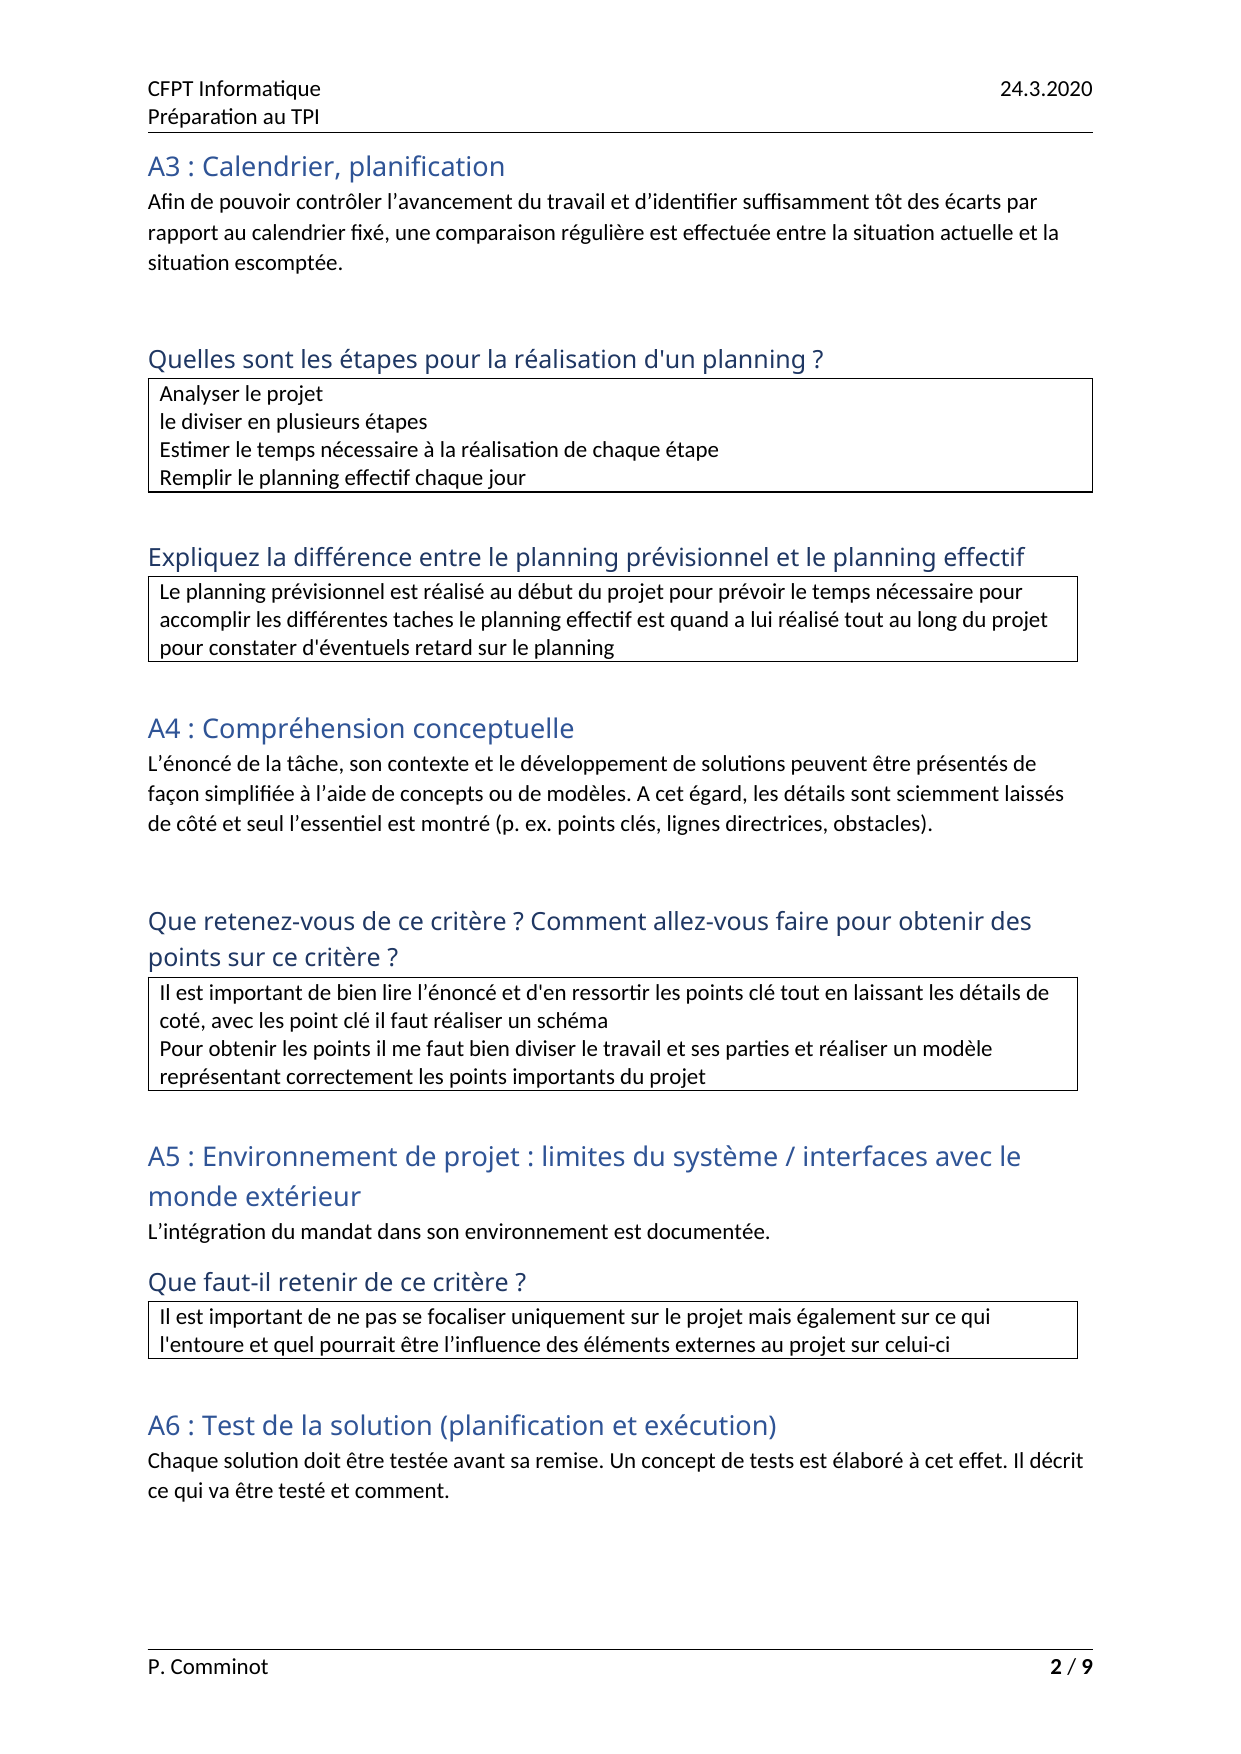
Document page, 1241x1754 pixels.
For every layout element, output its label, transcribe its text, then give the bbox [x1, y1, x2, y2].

subtitle Quelles sont les étapes pour la réalisation d'un planning ? [148, 342, 1093, 376]
text Chaque solution doit être testée avant sa remise. Un concept de tests est élaboré à cet effet. Il décrit ce qui va être testé et comment. [148, 1446, 1093, 1504]
subtitle A3 : Calendrier, planification [148, 148, 1093, 184]
subtitle A5 : Environnement de projet : limites du système / interfaces avec le monde extérieur [148, 1138, 1093, 1214]
subtitle Que retenez-vous de ce critère ? Comment allez-vous faire pour obtenir des points sur ce critère ? [148, 903, 1093, 974]
text L’intégration du mandat dans son environnement est documentée. [148, 1217, 1093, 1245]
subtitle Expliquez la différence entre le planning prévisionnel et le planning effectif [148, 539, 1093, 573]
subtitle A6 : Test de la solution (planification et exécution) [148, 1406, 1093, 1443]
text Afin de pouvoir contrôler l’avancement du travail et d’identifier suffisamment tôt des écarts par rapport au calendrier fixé, une comparaison régulière est effectuée entre la situation actuelle et la situation escomptée. [148, 187, 1093, 276]
subtitle Que faut-il retenir de ce critère ? [148, 1264, 1093, 1298]
table_header Le planning prévisionnel est réalisé au début du projet pour prévoir le temps nécessaire pour accomplir les différentes taches le planning effectif est quand a lui réalisé tout au long du projet pour constater d'éventuels retard sur le planning [149, 577, 1077, 661]
table_header Il est important de ne pas se focaliser uniquement sur le projet mais également sur ce qui l'entoure et quel pourrait être l’influence des éléments externes au projet sur celui-ci [149, 1302, 1077, 1358]
table_header Analyser le projet le diviser en plusieurs étapes Estimer le temps nécessaire à la réalisation de chaque étape Remplir le planning effectif chaque jour [149, 379, 1092, 491]
subtitle A4 : Compréhension conceptuelle [148, 709, 1093, 746]
table_header Il est important de bien lire l’énoncé et d'en ressortir les points clé tout en laissant les détails de coté, avec les point clé il faut réaliser un schéma Pour obtenir les points il me faut bien diviser le travail et ses parties et réaliser un modèle représentant correctement les points importants du projet [149, 978, 1077, 1090]
text L’énoncé de la tâche, son contexte et le développement de solutions peuvent être présentés de façon simplifiée à l’aide de concepts ou de modèles. A cet égard, les détails sont sciemment laissés de côté et seul l’essentiel est montré (p. ex. points clés, lignes directrices, obstacles). [148, 749, 1093, 837]
